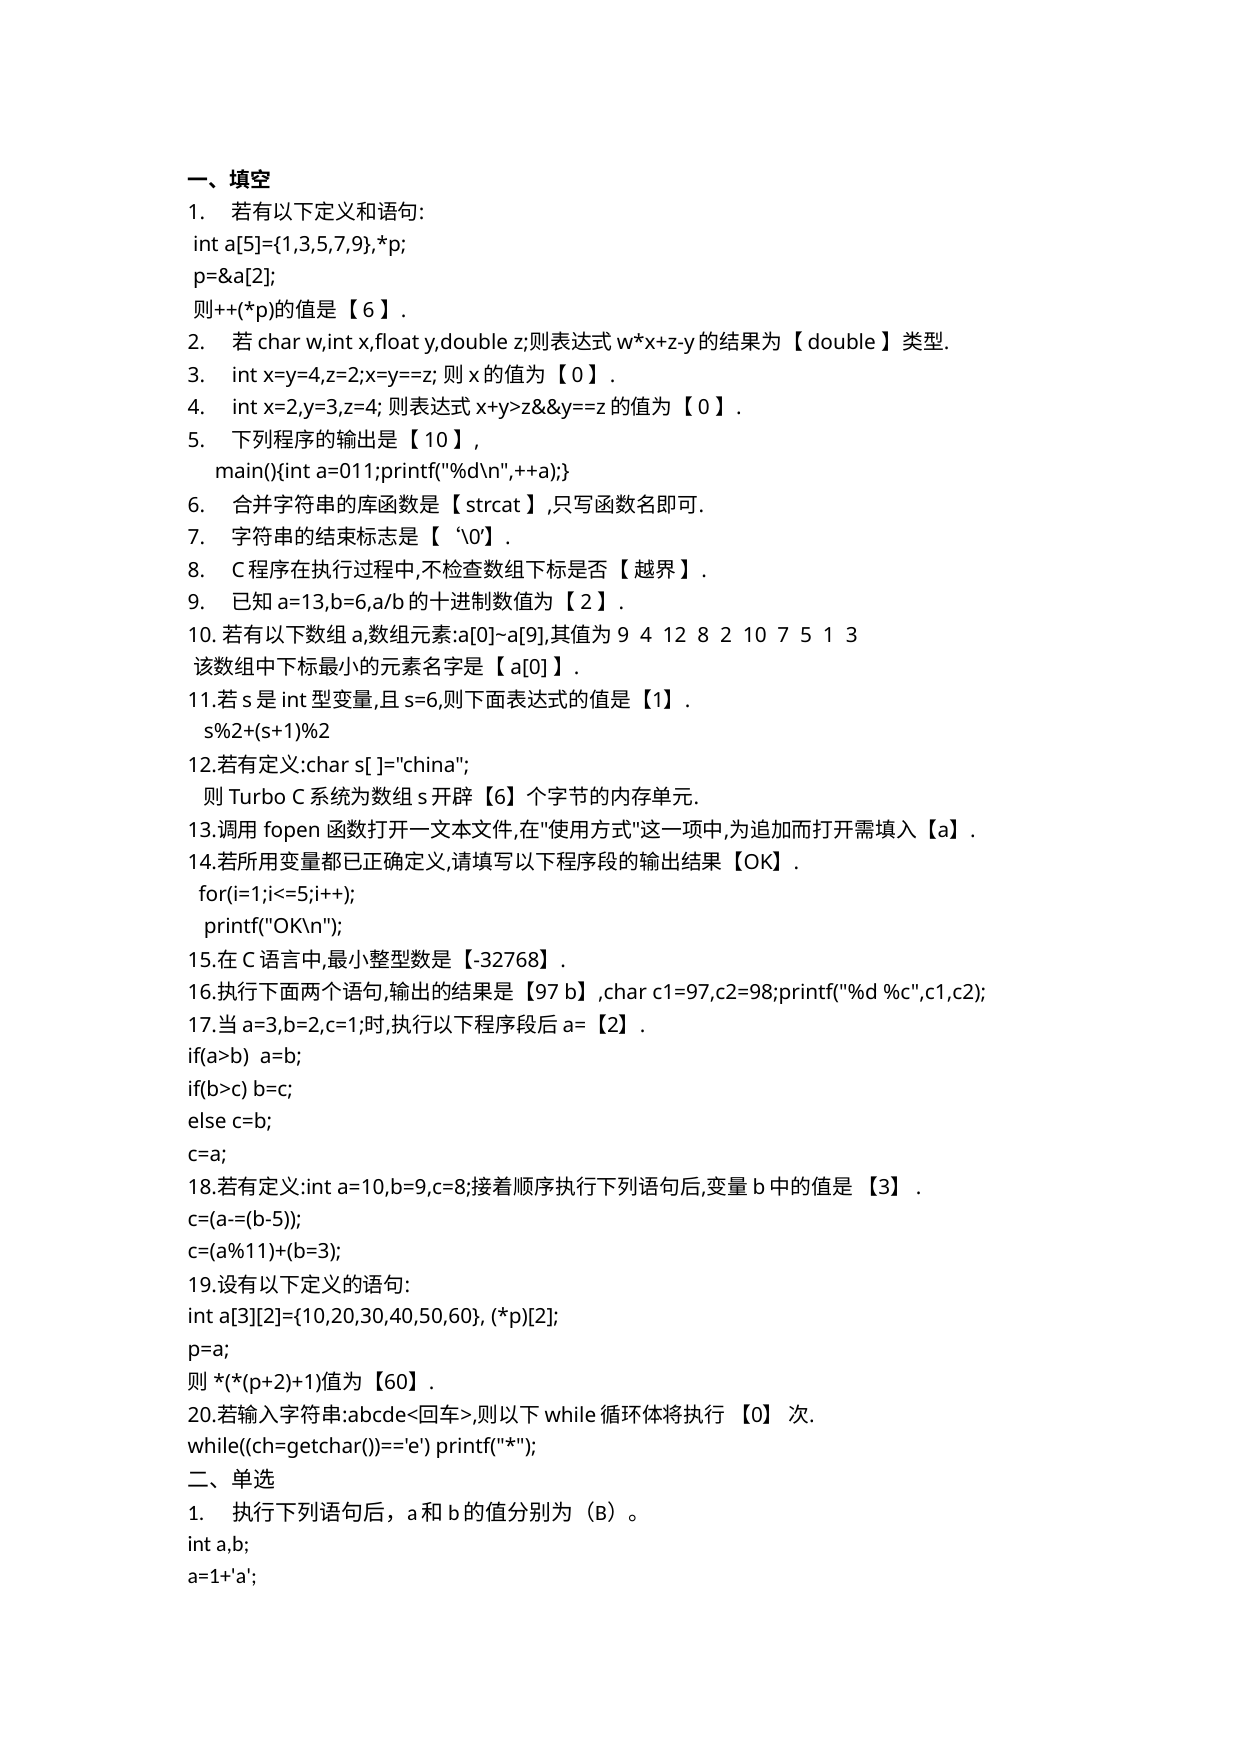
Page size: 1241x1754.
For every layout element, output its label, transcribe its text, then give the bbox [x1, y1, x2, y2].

list 若 char w,int x,float y,double z;则表达式w*x+z-y的结果为【 double 】类型. [187, 324, 1053, 357]
list 单选 [187, 1462, 1053, 1494]
text c=(a-=(b-5)); [187, 1202, 1053, 1234]
text 16.执行下面两个语句,输出的结果是【97 b】,char c1=97,c2=98;printf("%d %c",c1,c2); [187, 974, 1053, 1007]
text p=a; [187, 1332, 1053, 1364]
list 下列程序的输出是【 10 】, [187, 422, 1053, 454]
text 15.在C语言中,最小整型数是【-32768】. [187, 942, 1053, 974]
text 20.若输入字符串:abcde<回车>,则以下while循环体将执行 【0】 次. [187, 1397, 1053, 1429]
text 14.若所用变量都已正确定义,请填写以下程序段的输出结果【OK】. [187, 844, 1053, 877]
text 17.当a=3,b=2,c=1;时,执行以下程序段后 a=【2】. [187, 1007, 1053, 1039]
text int a[3][2]={10,20,30,40,50,60}, (*p)[2]; [187, 1299, 1053, 1332]
text a=1+'a'; [187, 1559, 1053, 1592]
text main(){int a=011;printf("%d\n",++a);} [187, 454, 1053, 487]
text 一、填空 [187, 162, 1053, 194]
list 若有以下定义和语句: [187, 194, 1053, 227]
text int a[5]={1,3,5,7,9},*p; [187, 227, 1053, 259]
text 该数组中下标最小的元素名字是【 a[0] 】. [187, 649, 1053, 682]
text else c=b; [187, 1104, 1053, 1137]
list int x=y=4,z=2;x=y==z; 则x的值为【 0 】. [187, 357, 1053, 389]
list 已知a=13,b=6,a/b的十进制数值为【 2 】. [187, 584, 1053, 617]
text c=(a%11)+(b=3); [187, 1234, 1053, 1267]
text printf("OK\n"); [187, 909, 1053, 942]
text int a,b; [187, 1527, 1053, 1559]
text 10. 若有以下数组a,数组元素:a[0]~a[9],其值为 9 4 12 8 2 10 7 5 1 3 [187, 617, 1053, 649]
text 11.若s是int型变量,且s=6,则下面表达式的值是【1】. [187, 682, 1053, 714]
text 13.调用 fopen 函数打开一文本文件,在"使用方式"这一项中,为追加而打开需填入【a】. [187, 812, 1053, 844]
text 19.设有以下定义的语句: [187, 1267, 1053, 1299]
text if(a>b) a=b; [187, 1039, 1053, 1072]
list int x=2,y=3,z=4; 则表达式x+y>z&&y==z的值为【 0 】. [187, 389, 1053, 422]
text for(i=1;i<=5;i++); [187, 877, 1053, 909]
text if(b>c) b=c; [187, 1072, 1053, 1104]
text 则 *(*(p+2)+1)值为【60】. [187, 1364, 1053, 1397]
text 则Turbo C系统为数组s开辟【6】个字节的内存单元. [187, 779, 1053, 812]
text while((ch=getchar())=='e') printf("*"); [187, 1429, 1053, 1462]
list C程序在执行过程中,不检查数组下标是否【 越界 】. [187, 552, 1053, 584]
text p=&a[2]; [187, 259, 1053, 292]
text 则++(*p)的值是【 6 】. [187, 292, 1053, 324]
list 字符串的结束标志是【‘\0’】. [187, 519, 1053, 552]
text 12.若有定义:char s[ ]="china"; [187, 747, 1053, 779]
list 执行下列语句后，a和b的值分别为（B）。 [187, 1494, 1053, 1527]
text s%2+(s+1)%2 [187, 714, 1053, 747]
text c=a; [187, 1137, 1053, 1169]
text 18.若有定义:int a=10,b=9,c=8;接着顺序执行下列语句后,变量b中的值是 【3】 . [187, 1169, 1053, 1202]
list 合并字符串的库函数是【 strcat 】,只写函数名即可. [187, 487, 1053, 519]
